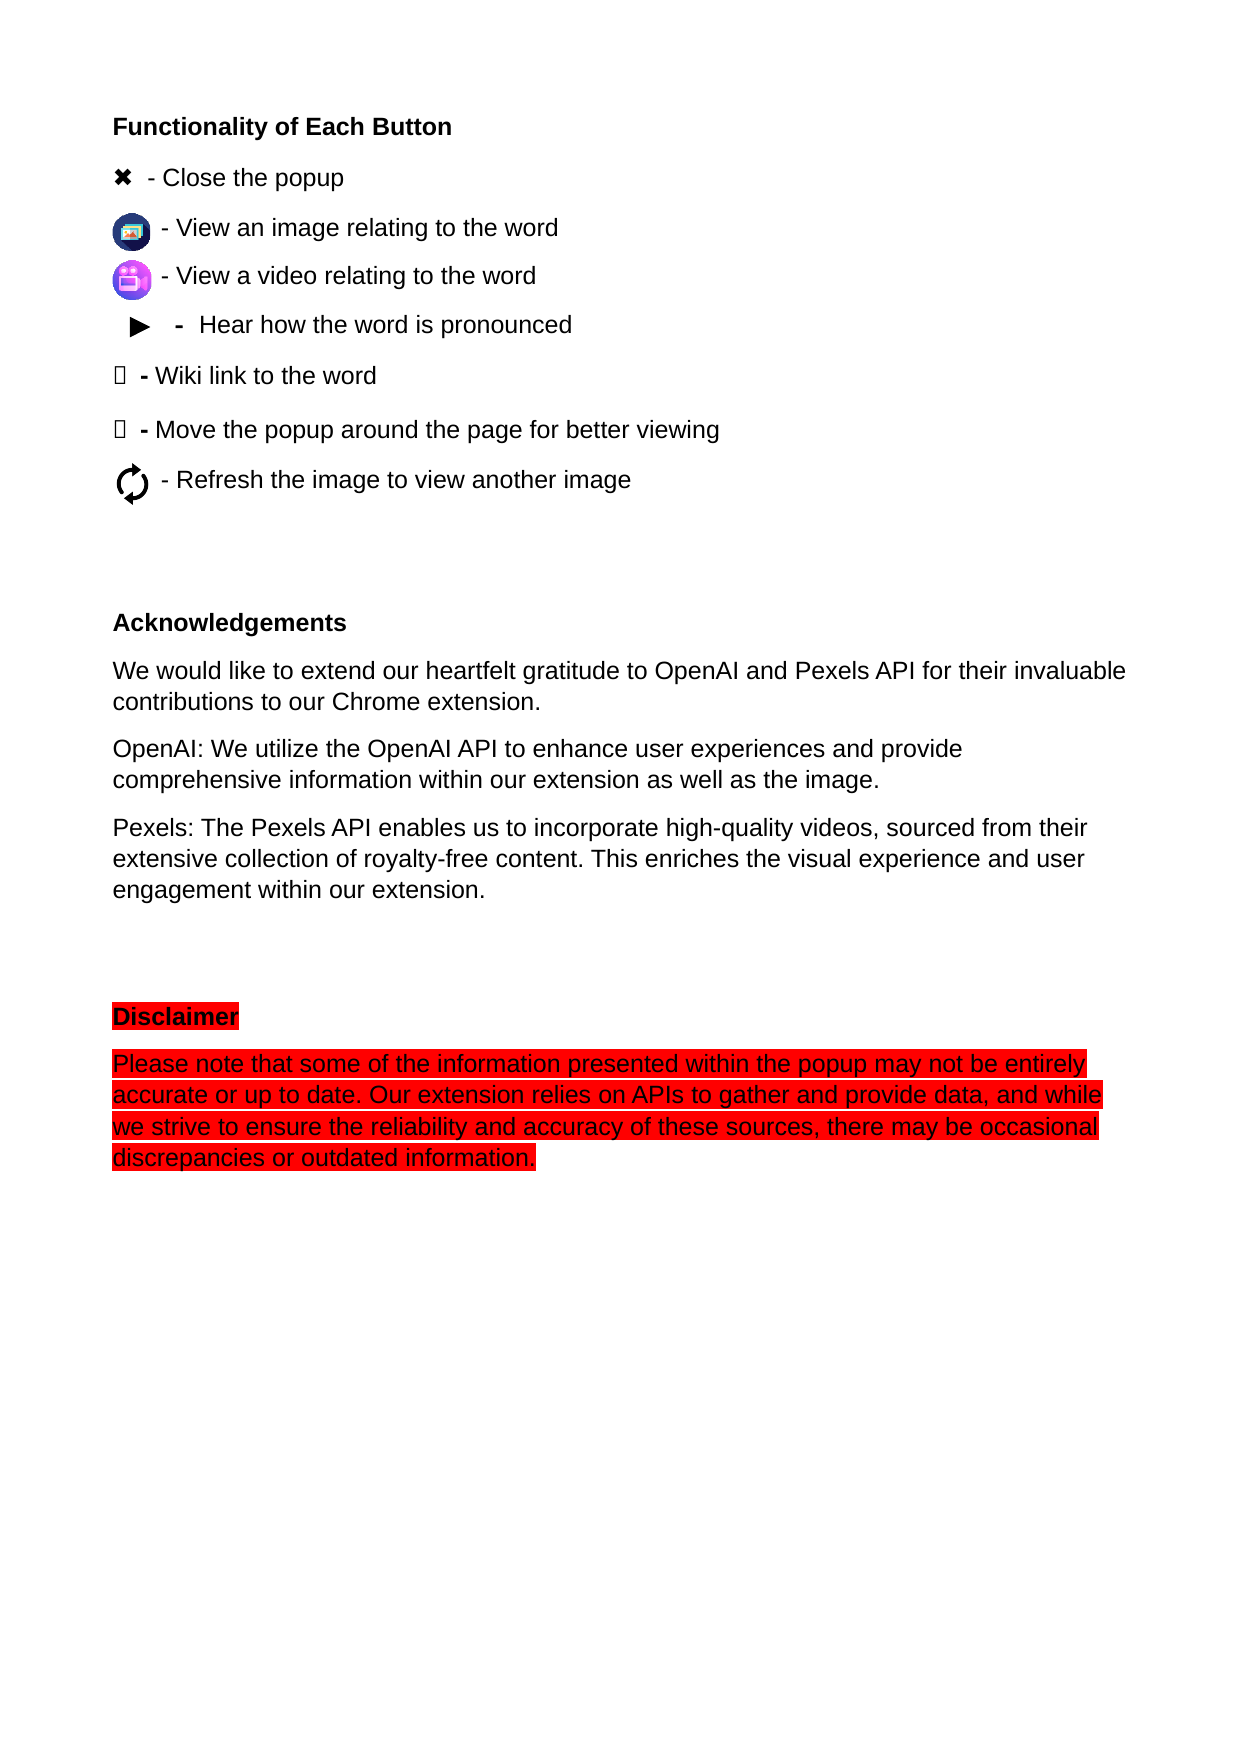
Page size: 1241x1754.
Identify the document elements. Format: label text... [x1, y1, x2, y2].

text Disclaimer [112, 971, 1128, 1030]
text - View a video relating to the word [152, 261, 1128, 290]
text ➕ - Move the popup around the page for better viewing [112, 411, 1128, 445]
text Pexels: The Pexels API enables us to incorporate high-quality videos, sourced from their extensive collection of royalty-free content. This enriches the visual experience and user engagement within our extension. [112, 813, 1128, 904]
text 🔗 - Wiki link to the word [112, 358, 1128, 392]
text OpenAI: We utilize the OpenAI API to enhance user experiences and provide comprehensive information within our extension as well as the image. [112, 734, 1128, 794]
picture [112, 260, 152, 300]
picture [112, 463, 153, 505]
text - View an image relating to the word [150, 213, 1128, 242]
text ▶ - Hear how the word is pronounced [112, 309, 1128, 339]
text Please note that some of the information presented within the popup may not be entirely accurate or up to date. Our extension relies on APIs to gather and provide data, and while we strive to ensure the reliability and accuracy of these sources, there may be occasional discrepancies or outdated information. [112, 1049, 1128, 1171]
text We would like to extend our heartfelt gratitude to OpenAI and Pexels API for their invaluable contributions to our Chrome extension. [112, 656, 1128, 715]
text ✖️ - Close the popup [112, 160, 1128, 194]
text Functionality of Each Button [112, 112, 1128, 141]
picture [112, 213, 150, 251]
text Acknowledgements [112, 608, 1128, 637]
text - Refresh the image to view another image [153, 465, 1128, 493]
